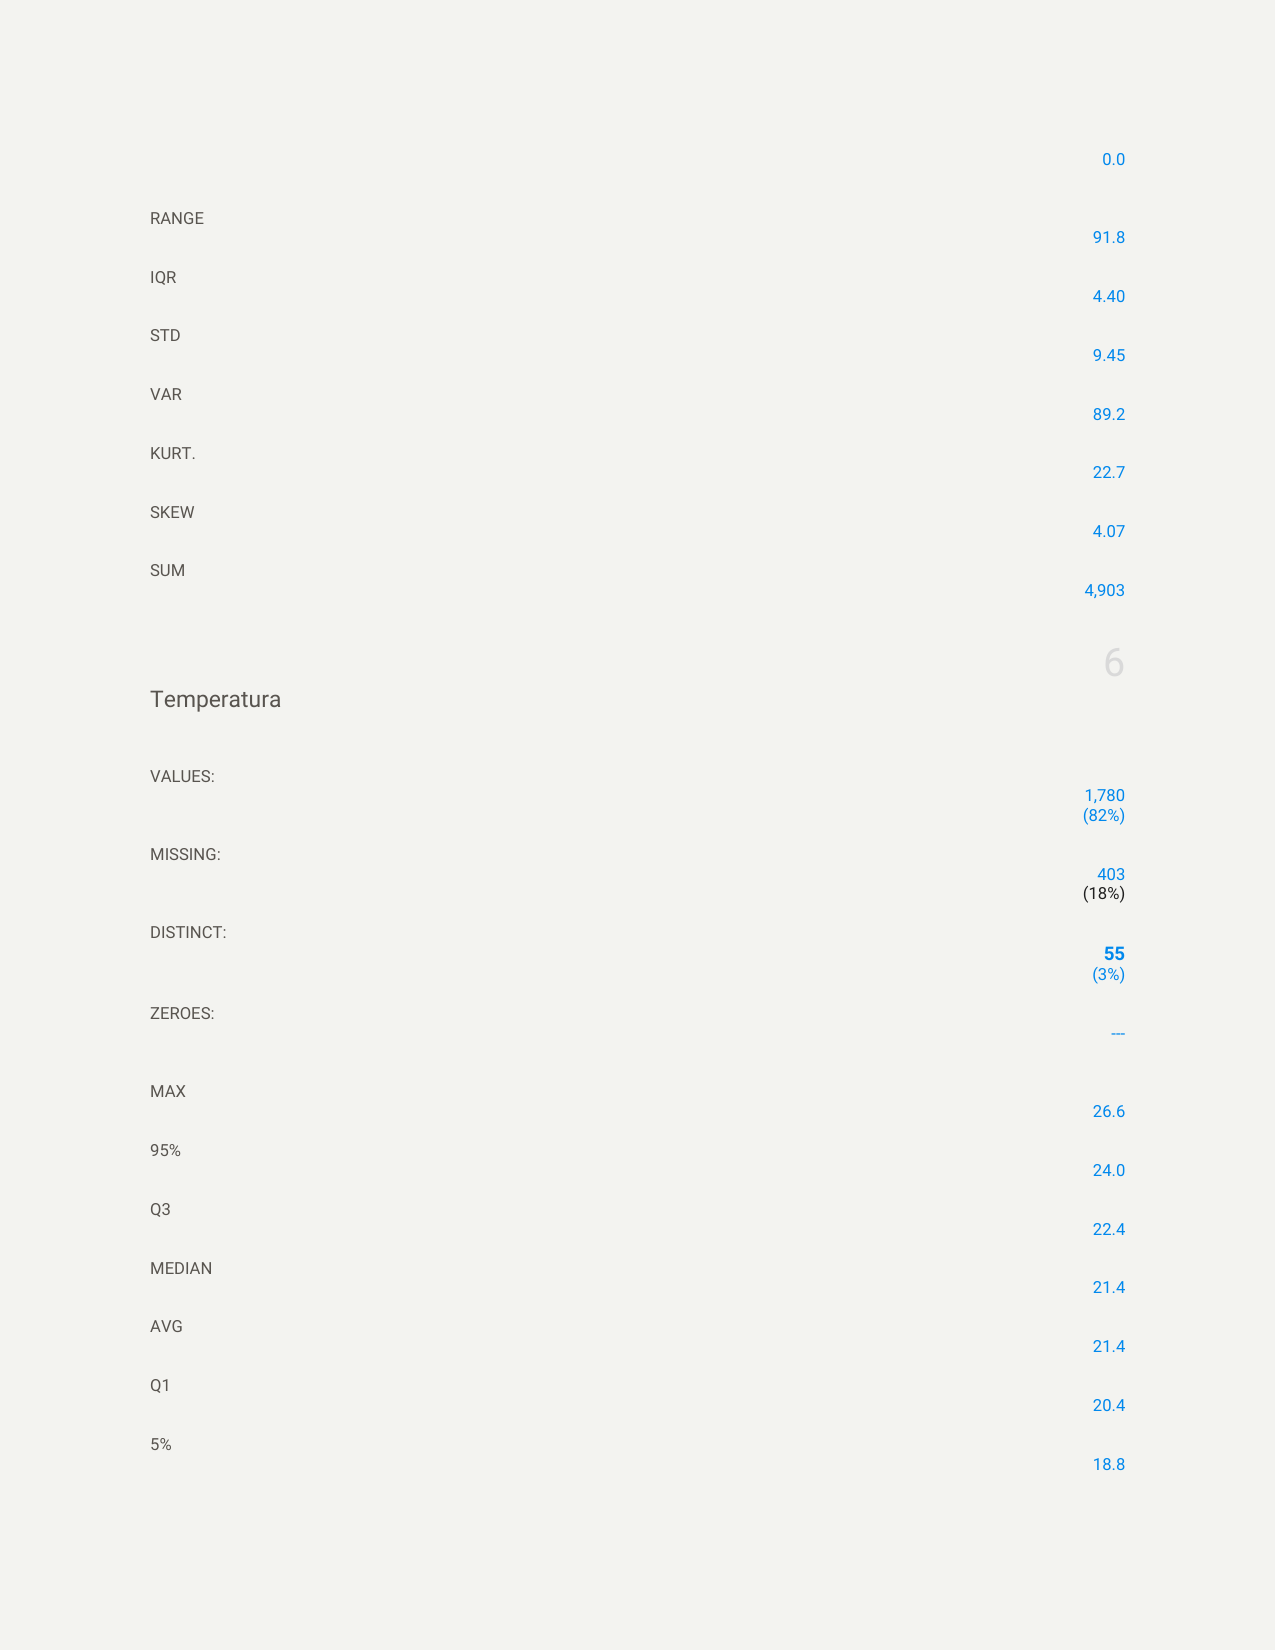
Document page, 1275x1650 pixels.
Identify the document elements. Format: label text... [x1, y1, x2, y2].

text KURT. [150, 444, 1125, 463]
text 403 [150, 864, 1125, 884]
text 21.4 [150, 1278, 1125, 1298]
text Q1 [150, 1376, 1125, 1396]
text (3%) [150, 965, 1125, 984]
text MISSING: [150, 845, 1125, 864]
text IQR [150, 267, 1125, 287]
text 1,780 [150, 786, 1125, 806]
text 5% [150, 1435, 1125, 1454]
text 6 [150, 639, 1125, 686]
text 24.0 [150, 1161, 1125, 1180]
text 91.8 [150, 228, 1125, 248]
text 4.07 [150, 522, 1125, 542]
text VAR [150, 385, 1125, 404]
text SKEW [150, 502, 1125, 522]
text Q3 [150, 1200, 1125, 1219]
text Temperatura [150, 686, 1125, 713]
text 18.8 [150, 1454, 1125, 1474]
text MEDIAN [150, 1258, 1125, 1278]
text ZEROES: [150, 1004, 1125, 1023]
text 0.0 [150, 150, 1125, 169]
text 26.6 [150, 1102, 1125, 1121]
text 95% [150, 1141, 1125, 1161]
text 55 [150, 943, 1125, 965]
text 4.40 [150, 287, 1125, 307]
text MAX [150, 1082, 1125, 1102]
text SUM [150, 561, 1125, 581]
text 89.2 [150, 404, 1125, 424]
text 20.4 [150, 1396, 1125, 1415]
text --- [150, 1023, 1125, 1043]
text DISTINCT: [150, 923, 1125, 943]
text 21.4 [150, 1337, 1125, 1356]
text RANGE [150, 209, 1125, 228]
text (82%) [150, 806, 1125, 825]
text VALUES: [150, 767, 1125, 786]
text AVG [150, 1317, 1125, 1337]
text (18%) [150, 884, 1125, 904]
text 9.45 [150, 346, 1125, 365]
text 22.4 [150, 1219, 1125, 1239]
text 4,903 [150, 581, 1125, 600]
text STD [150, 326, 1125, 346]
text 22.7 [150, 463, 1125, 483]
